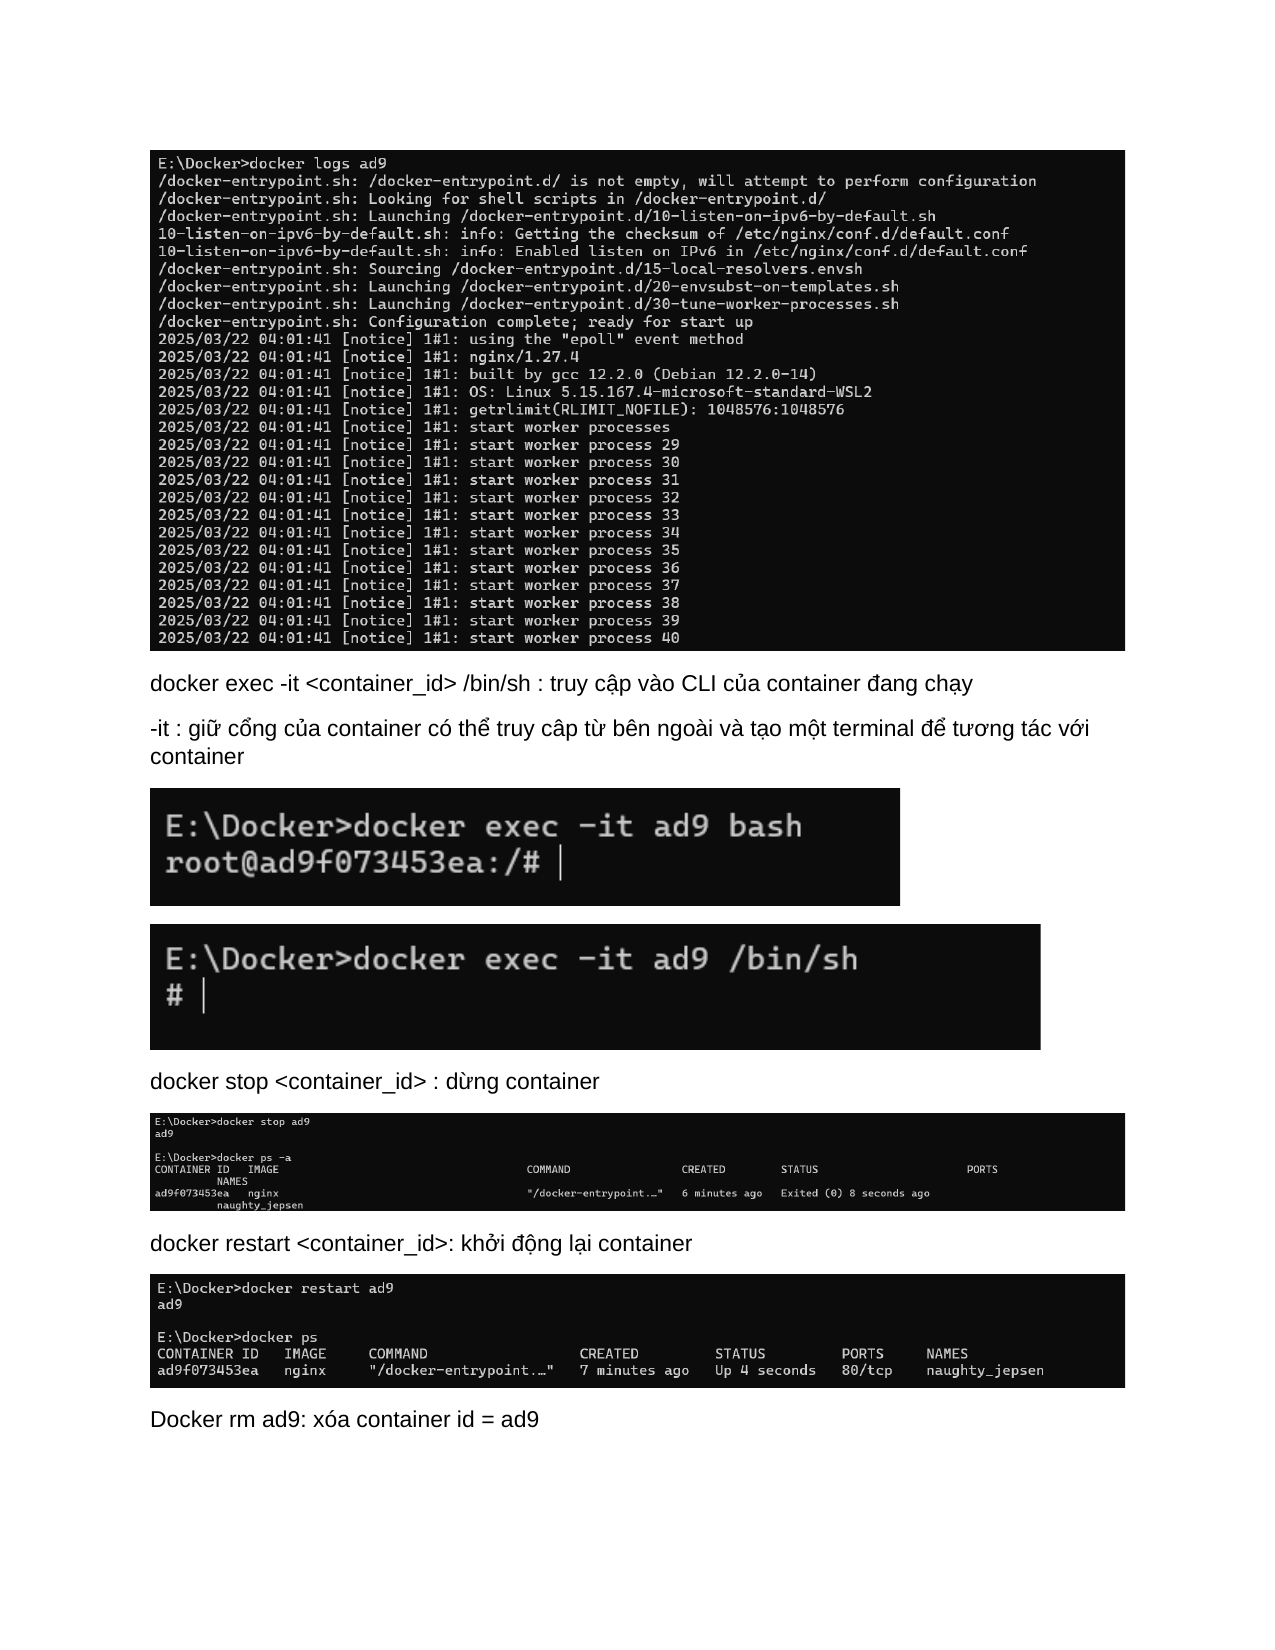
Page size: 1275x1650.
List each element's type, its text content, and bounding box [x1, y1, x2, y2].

picture [150, 788, 901, 906]
text Docker rm ad9: xóa container id = ad9 [150, 1406, 1125, 1432]
picture [150, 924, 1041, 1050]
text docker exec -it <container_id> /bin/sh : truy cập vào CLI của container đang chạy [150, 670, 1125, 696]
picture [150, 1113, 1125, 1211]
picture [150, 150, 1125, 651]
picture [150, 1274, 1125, 1388]
text docker restart <container_id>: khởi động lại container [150, 1230, 1125, 1256]
text -it : giữ cổng của container có thể truy câp từ bên ngoài và tạo một terminal để tương tác với container [150, 715, 1125, 769]
text docker stop <container_id> : dừng container [150, 1068, 1125, 1094]
